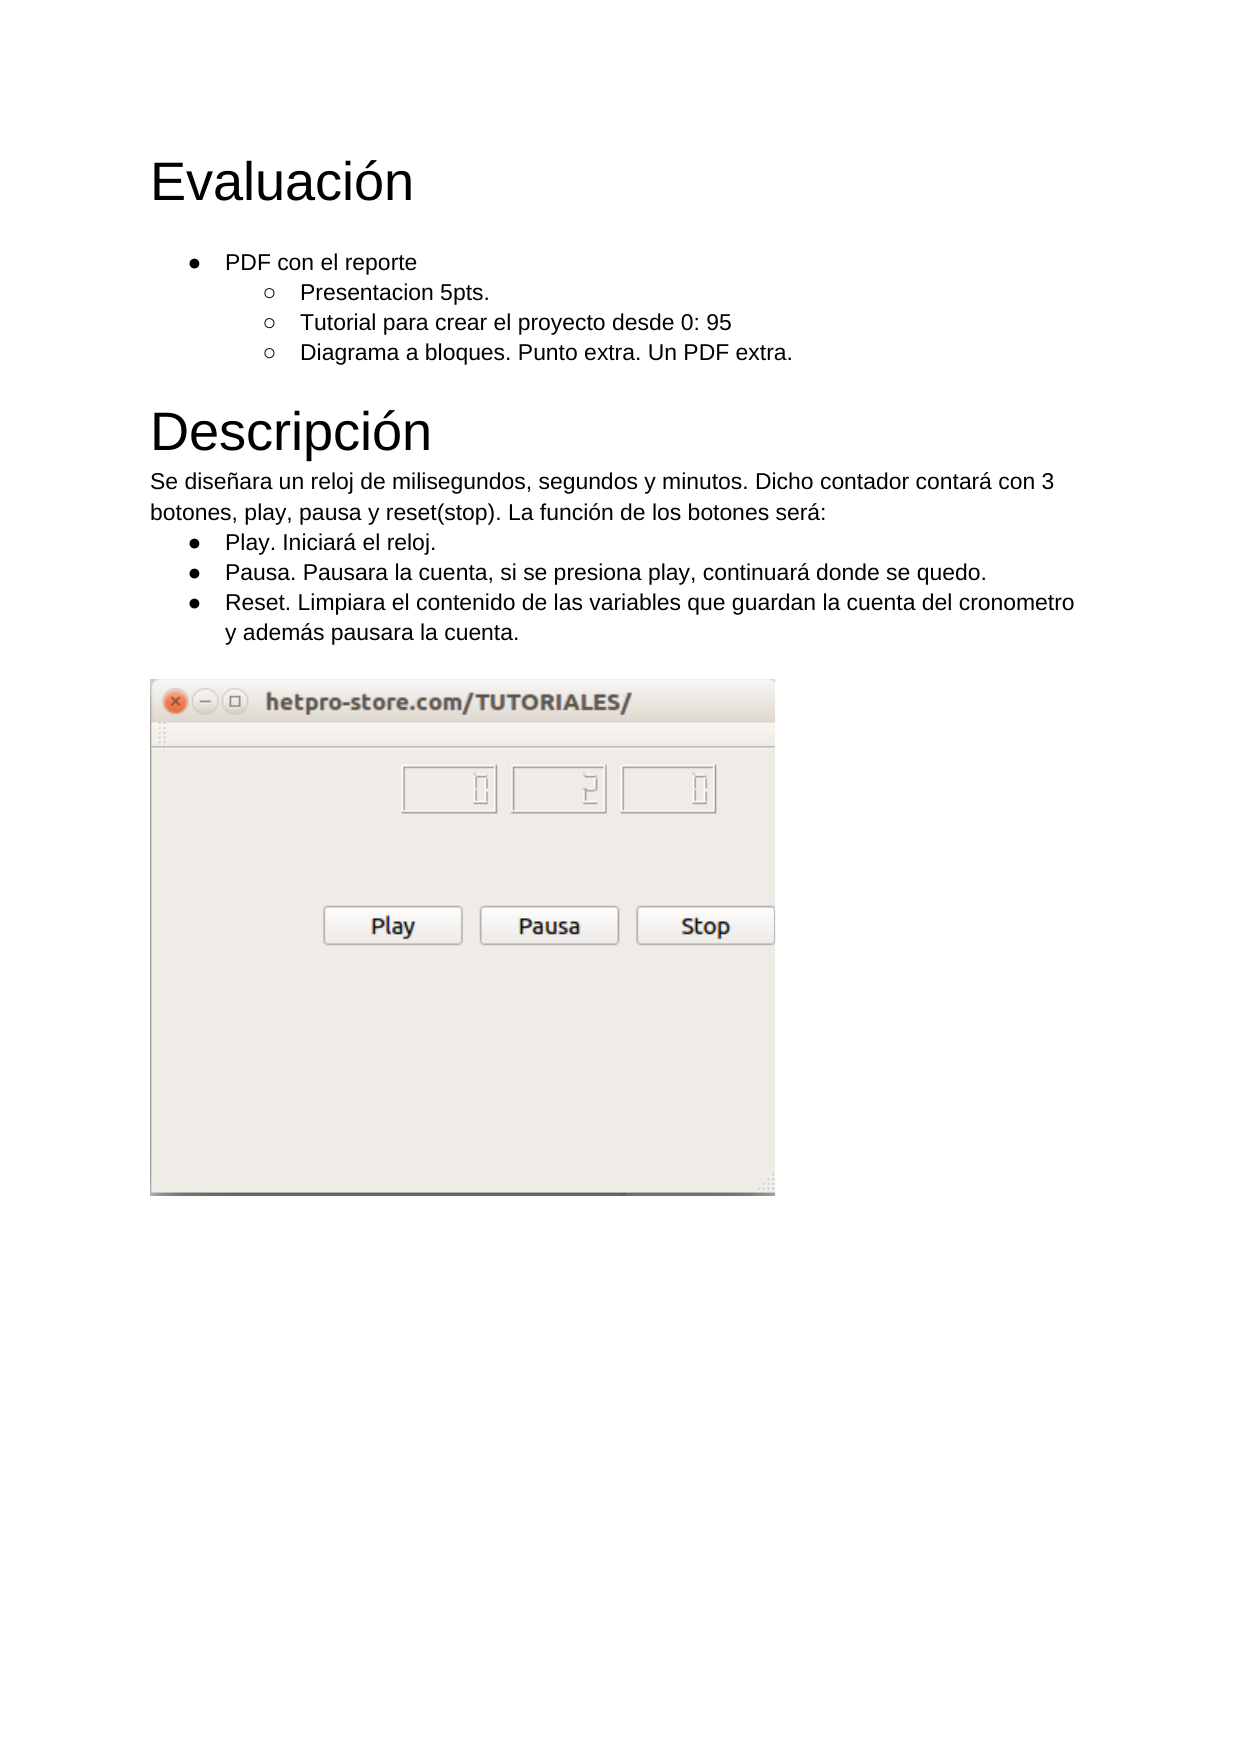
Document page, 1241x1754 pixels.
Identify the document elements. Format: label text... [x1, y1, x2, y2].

list Play. Iniciará el reloj. [187, 529, 1090, 555]
list Presentacion 5pts. [262, 279, 1090, 305]
text Se diseñara un reloj de milisegundos, segundos y minutos. Dicho contador contará con 3 botones, play, pausa y reset(stop). La función de los botones será: [150, 468, 1090, 525]
list Pausa. Pausara la cuenta, si se presiona play, continuará donde se quedo. [187, 559, 1090, 585]
title Evaluación [150, 150, 1090, 212]
list PDF con el reporte [187, 249, 1090, 275]
picture [150, 679, 775, 1196]
list Tutorial para crear el proyecto desde 0: 95 [262, 309, 1090, 336]
title Descripción [150, 400, 1090, 462]
list Diagrama a bloques. Punto extra. Un PDF extra. [262, 339, 1090, 366]
list Reset. Limpiara el contenido de las variables que guardan la cuenta del cronometro y además pausara la cuenta. [187, 589, 1090, 646]
